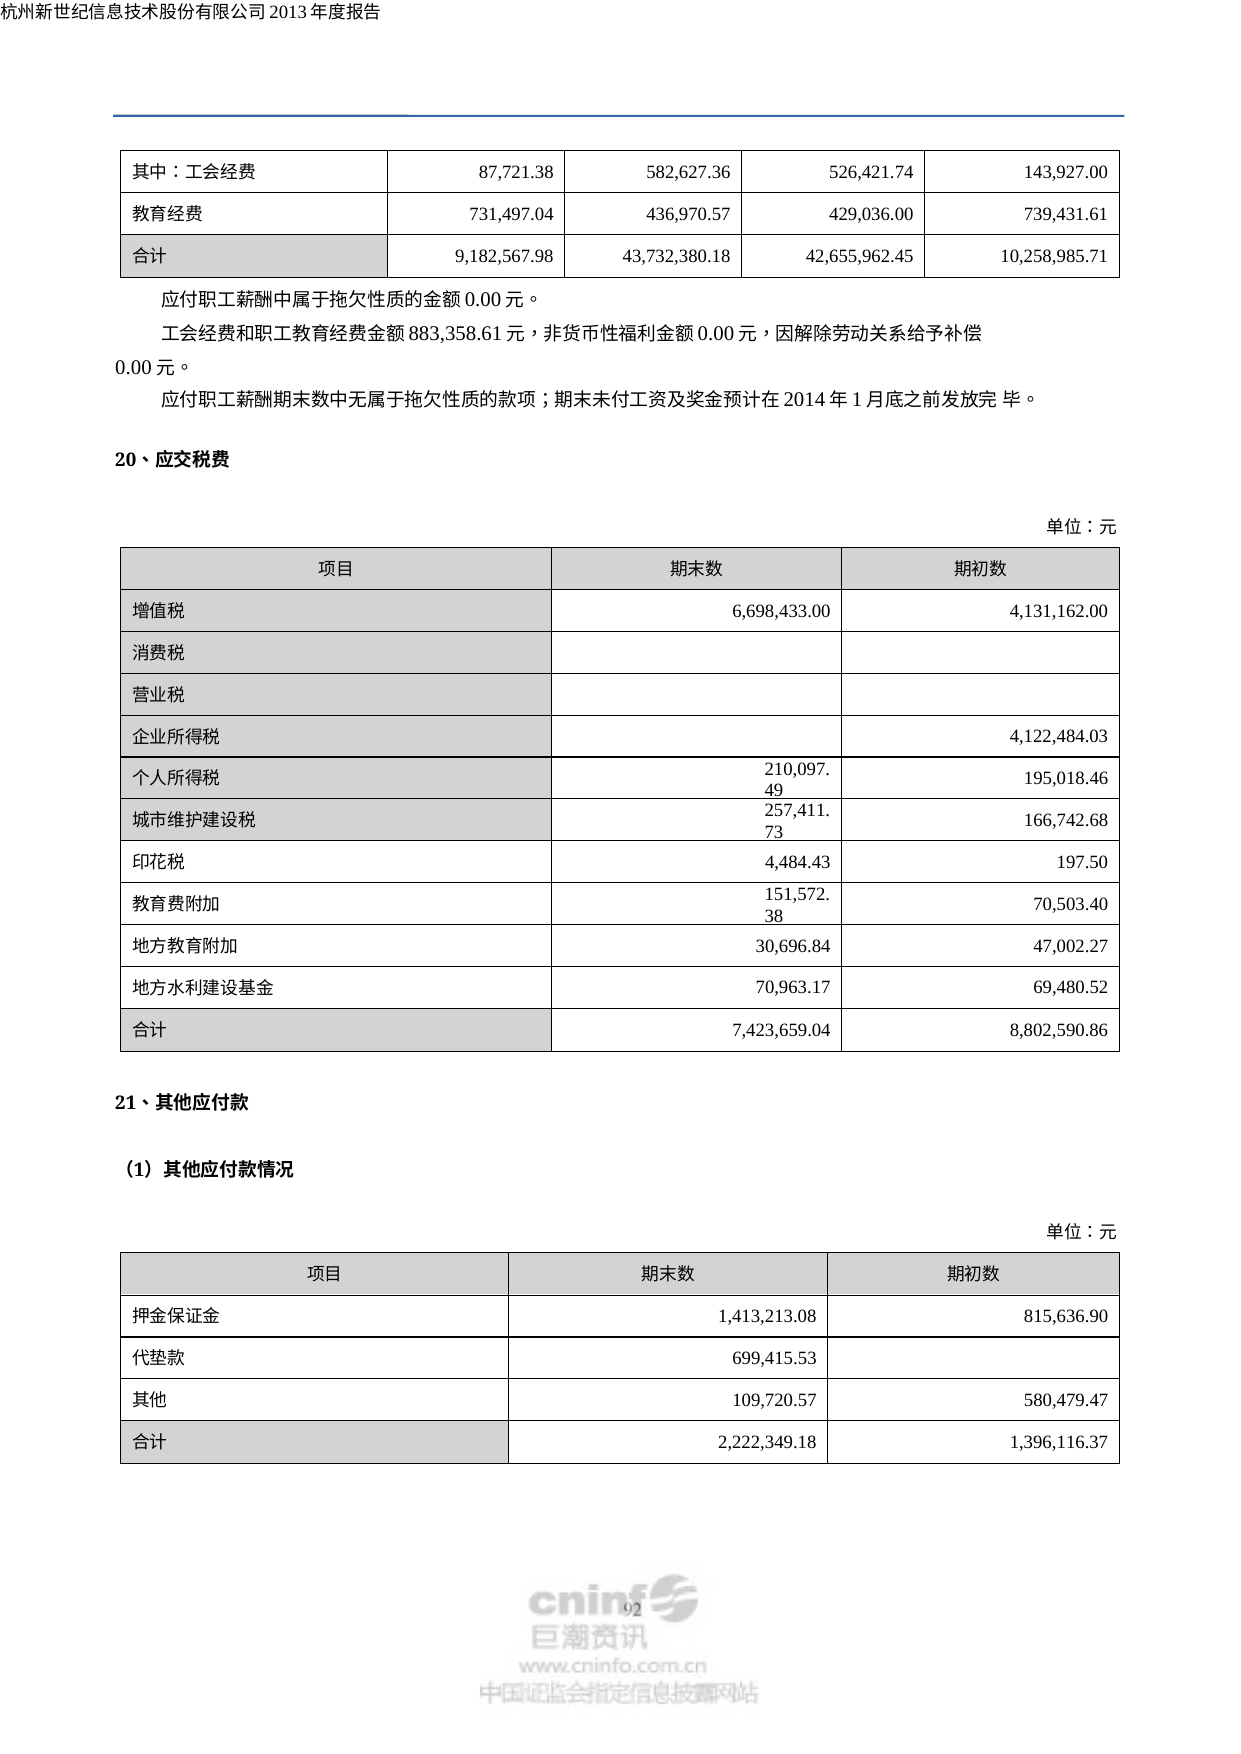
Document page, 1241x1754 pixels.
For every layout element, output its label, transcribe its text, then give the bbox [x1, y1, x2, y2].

text 应付职工薪酬中属于拖欠性质的金额0.00元。 [115, 286, 1125, 312]
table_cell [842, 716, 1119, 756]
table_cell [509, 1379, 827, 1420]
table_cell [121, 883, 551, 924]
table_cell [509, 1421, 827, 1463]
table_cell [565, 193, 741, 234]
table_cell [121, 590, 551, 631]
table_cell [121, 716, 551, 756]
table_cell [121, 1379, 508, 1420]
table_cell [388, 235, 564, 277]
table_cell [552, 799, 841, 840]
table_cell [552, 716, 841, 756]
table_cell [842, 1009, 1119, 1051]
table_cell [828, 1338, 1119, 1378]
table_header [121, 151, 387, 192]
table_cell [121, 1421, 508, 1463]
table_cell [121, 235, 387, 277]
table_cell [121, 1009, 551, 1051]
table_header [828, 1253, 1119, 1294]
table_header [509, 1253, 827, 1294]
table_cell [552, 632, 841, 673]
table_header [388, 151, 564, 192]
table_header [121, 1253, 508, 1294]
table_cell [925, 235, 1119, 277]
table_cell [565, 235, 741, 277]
text 21、其他应付款 [115, 1089, 1125, 1115]
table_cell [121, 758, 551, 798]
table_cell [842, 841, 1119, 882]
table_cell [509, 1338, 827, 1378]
text 20、应交税费 [115, 440, 1125, 473]
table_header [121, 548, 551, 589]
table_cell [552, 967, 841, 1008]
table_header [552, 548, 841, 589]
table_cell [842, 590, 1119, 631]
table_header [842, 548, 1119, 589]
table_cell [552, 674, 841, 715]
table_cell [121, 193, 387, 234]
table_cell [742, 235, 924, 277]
text 单位：元 [1046, 1219, 1125, 1244]
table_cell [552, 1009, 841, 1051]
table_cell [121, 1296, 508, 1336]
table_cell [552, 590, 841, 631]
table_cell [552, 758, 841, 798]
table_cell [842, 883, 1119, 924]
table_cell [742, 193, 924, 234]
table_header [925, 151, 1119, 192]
picture [478, 1563, 761, 1725]
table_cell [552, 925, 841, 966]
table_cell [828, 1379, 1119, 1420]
text （1）其他应付款情况 [115, 1156, 1125, 1182]
text 0.00 元。 [115, 354, 1125, 380]
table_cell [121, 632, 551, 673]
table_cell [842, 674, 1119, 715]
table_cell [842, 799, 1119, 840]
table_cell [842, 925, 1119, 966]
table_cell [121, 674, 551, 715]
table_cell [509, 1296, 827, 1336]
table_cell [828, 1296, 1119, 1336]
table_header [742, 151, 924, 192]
text 应付职工薪酬期末数中无属于拖欠性质的款项；期末未付工资及奖金预计在2014年1月底之前发放完 毕。 [115, 380, 1125, 413]
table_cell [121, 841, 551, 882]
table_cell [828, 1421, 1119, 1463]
text 单位：元 [1046, 514, 1125, 539]
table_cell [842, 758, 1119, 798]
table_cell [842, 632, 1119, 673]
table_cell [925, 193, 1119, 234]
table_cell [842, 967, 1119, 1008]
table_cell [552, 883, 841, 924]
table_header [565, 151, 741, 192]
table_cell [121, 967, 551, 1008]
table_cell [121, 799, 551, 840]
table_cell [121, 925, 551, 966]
text 工会经费和职工教育经费金额883,358.61元，非货币性福利金额0.00元，因解除劳动关系给予补偿 [115, 320, 1125, 346]
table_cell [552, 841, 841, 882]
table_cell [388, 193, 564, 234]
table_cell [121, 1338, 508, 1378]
